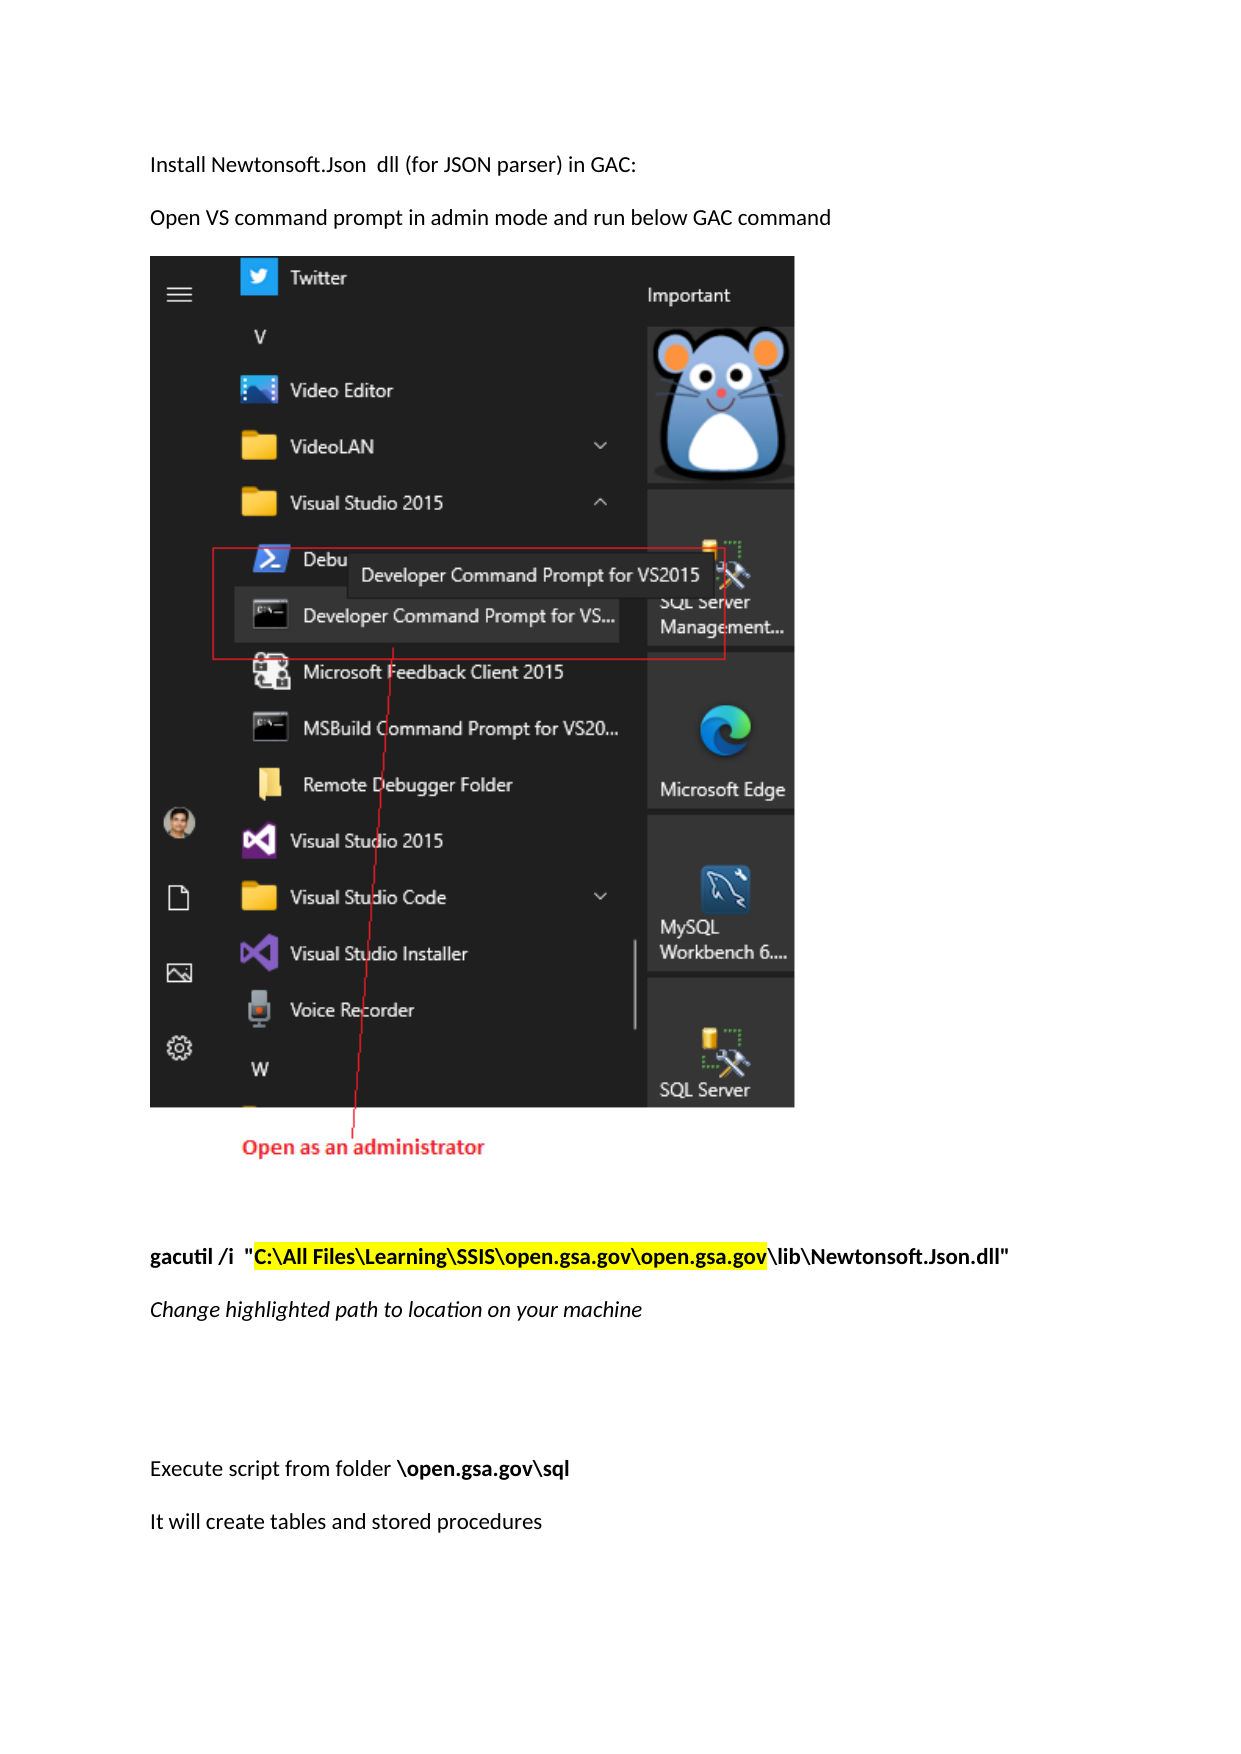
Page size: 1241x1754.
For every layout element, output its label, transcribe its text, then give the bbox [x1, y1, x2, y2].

text Install Newtonsoft.Json dll (for JSON parser) in GAC: [150, 150, 1090, 178]
text It will create tables and stored procedures [150, 1507, 1090, 1535]
text gacutil /i "C:\All Files\Learning\SSIS\open.gsa.gov\open.gsa.gov\lib\Newtonsoft.Json.dll" [767, 1242, 1090, 1270]
text Execute script from folder \open.gsa.gov\sql [150, 1454, 1090, 1482]
text Open VS command prompt in admin mode and run below GAC command [150, 203, 1090, 231]
text Change highlighted path to location on your machine [150, 1295, 1090, 1323]
picture [150, 256, 800, 1164]
